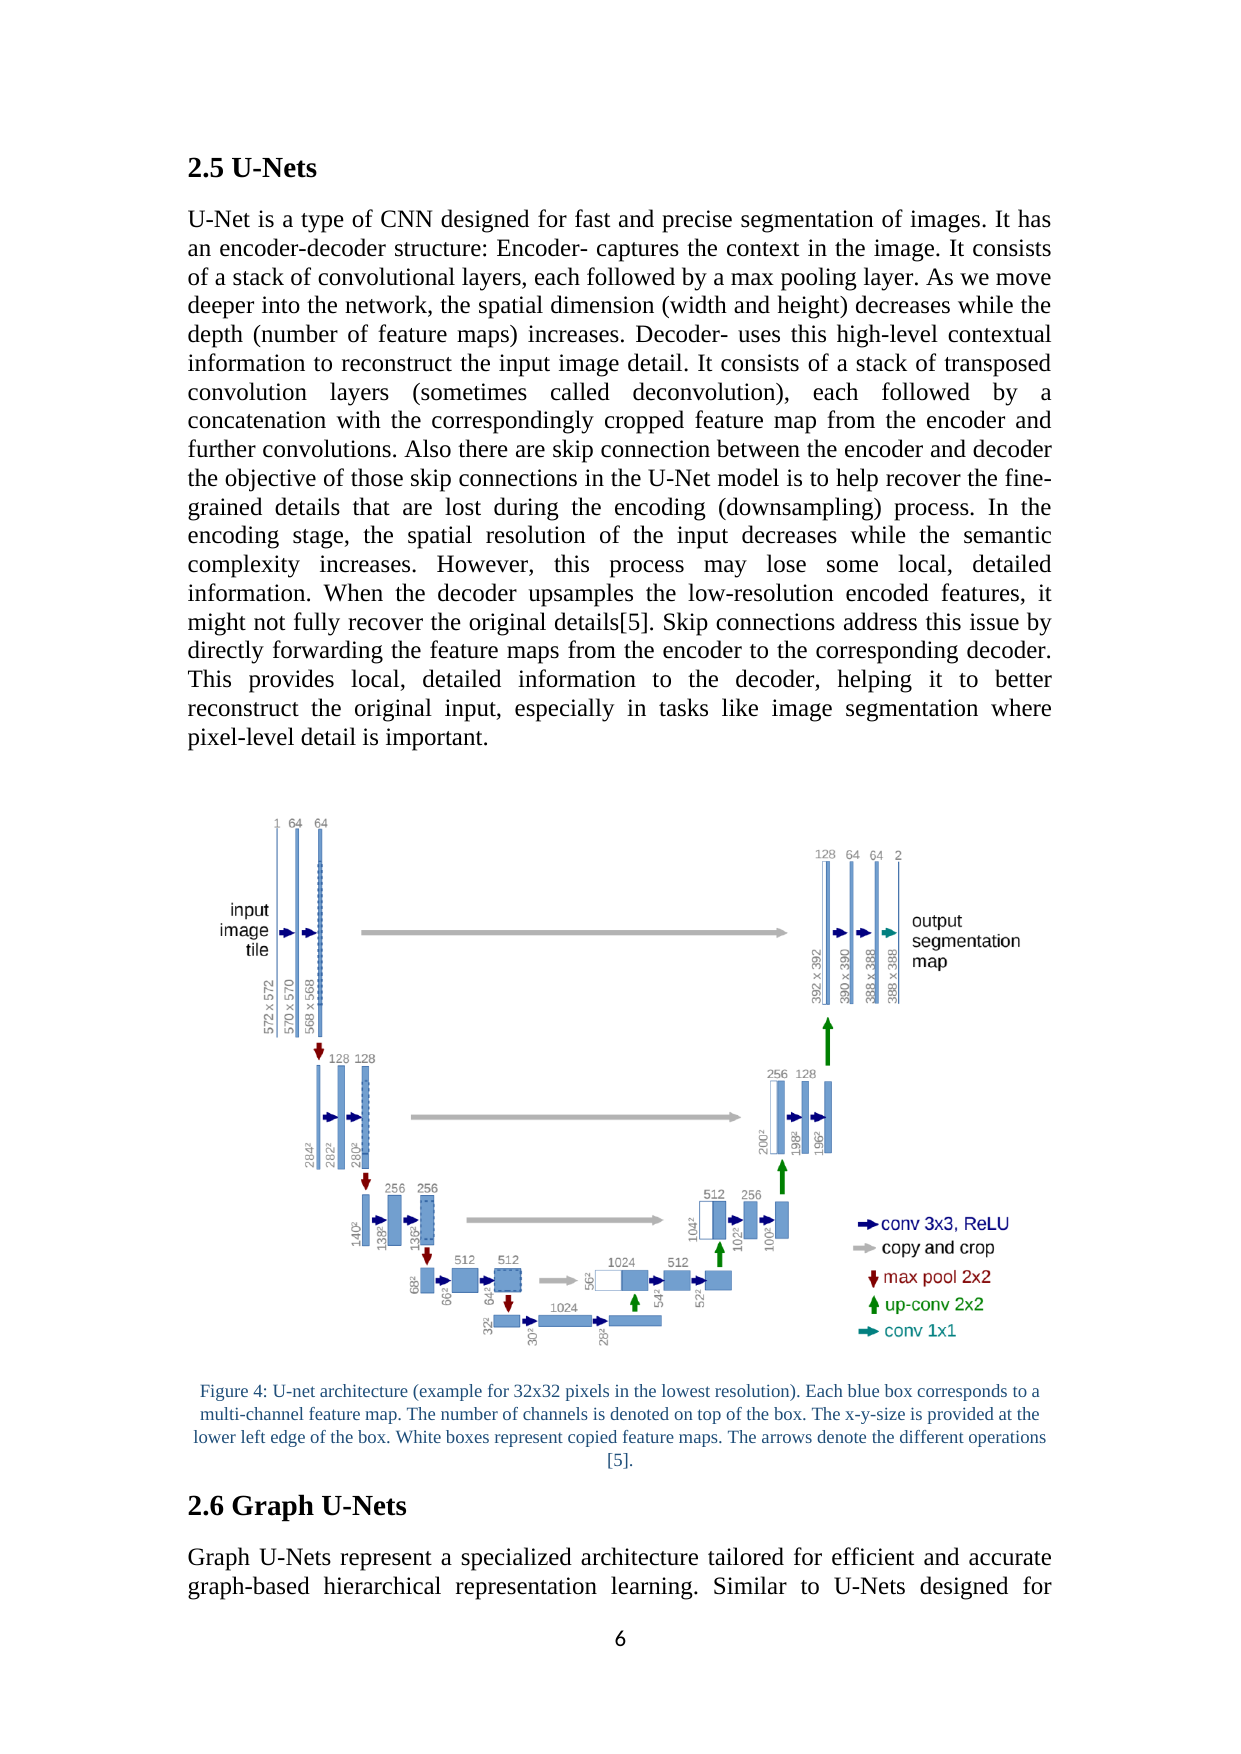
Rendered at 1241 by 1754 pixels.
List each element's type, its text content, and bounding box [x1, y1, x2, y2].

text 2.5 U-Nets [187, 150, 1053, 183]
text Figure 4: U-net architecture (example for 32x32 pixels in the lowest resolution). Each blue box corresponds to a multi-channel feature map. The number of channels is denoted on top of the box. The x-y-size is provided at the lower left edge of the box. White boxes represent copied feature maps. The arrows denote the different operations [5]. [187, 1380, 1053, 1470]
text U-Net is a type of CNN designed for fast and precise segmentation of images. It has an encoder-decoder structure: Encoder- captures the context in the image. It consists of a stack of convolutional layers, each followed by a max pooling layer. As we move deeper into the network, the spatial dimension (width and height) decreases while the depth (number of feature maps) increases. Decoder- uses this high-level contextual information to reconstruct the input image detail. It consists of a stack of transposed convolution layers (sometimes called deconvolution), each followed by a concatenation with the correspondingly cropped feature map from the encoder and further convolutions. Also there are skip connection between the encoder and decoder the objective of those skip connections in the U-Net model is to help recover the fine-grained details that are lost during the encoding (downsampling) process. In the encoding stage, the spatial resolution of the input decreases while the semantic complexity increases. However, this process may lose some local, detailed information. When the decoder upsamples the low-resolution encoded features, it might not fully recover the original details[5]. Skip connections address this issue by directly forwarding the feature maps from the encoder to the corresponding decoder. This provides local, detailed information to the decoder, helping it to better reconstruct the original input, especially in tasks like image segmentation where pixel-level detail is important. [187, 204, 1053, 808]
picture [187, 808, 1060, 1362]
text 2.6 Graph U-Nets [187, 1488, 1053, 1522]
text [187, 1542, 1053, 1600]
